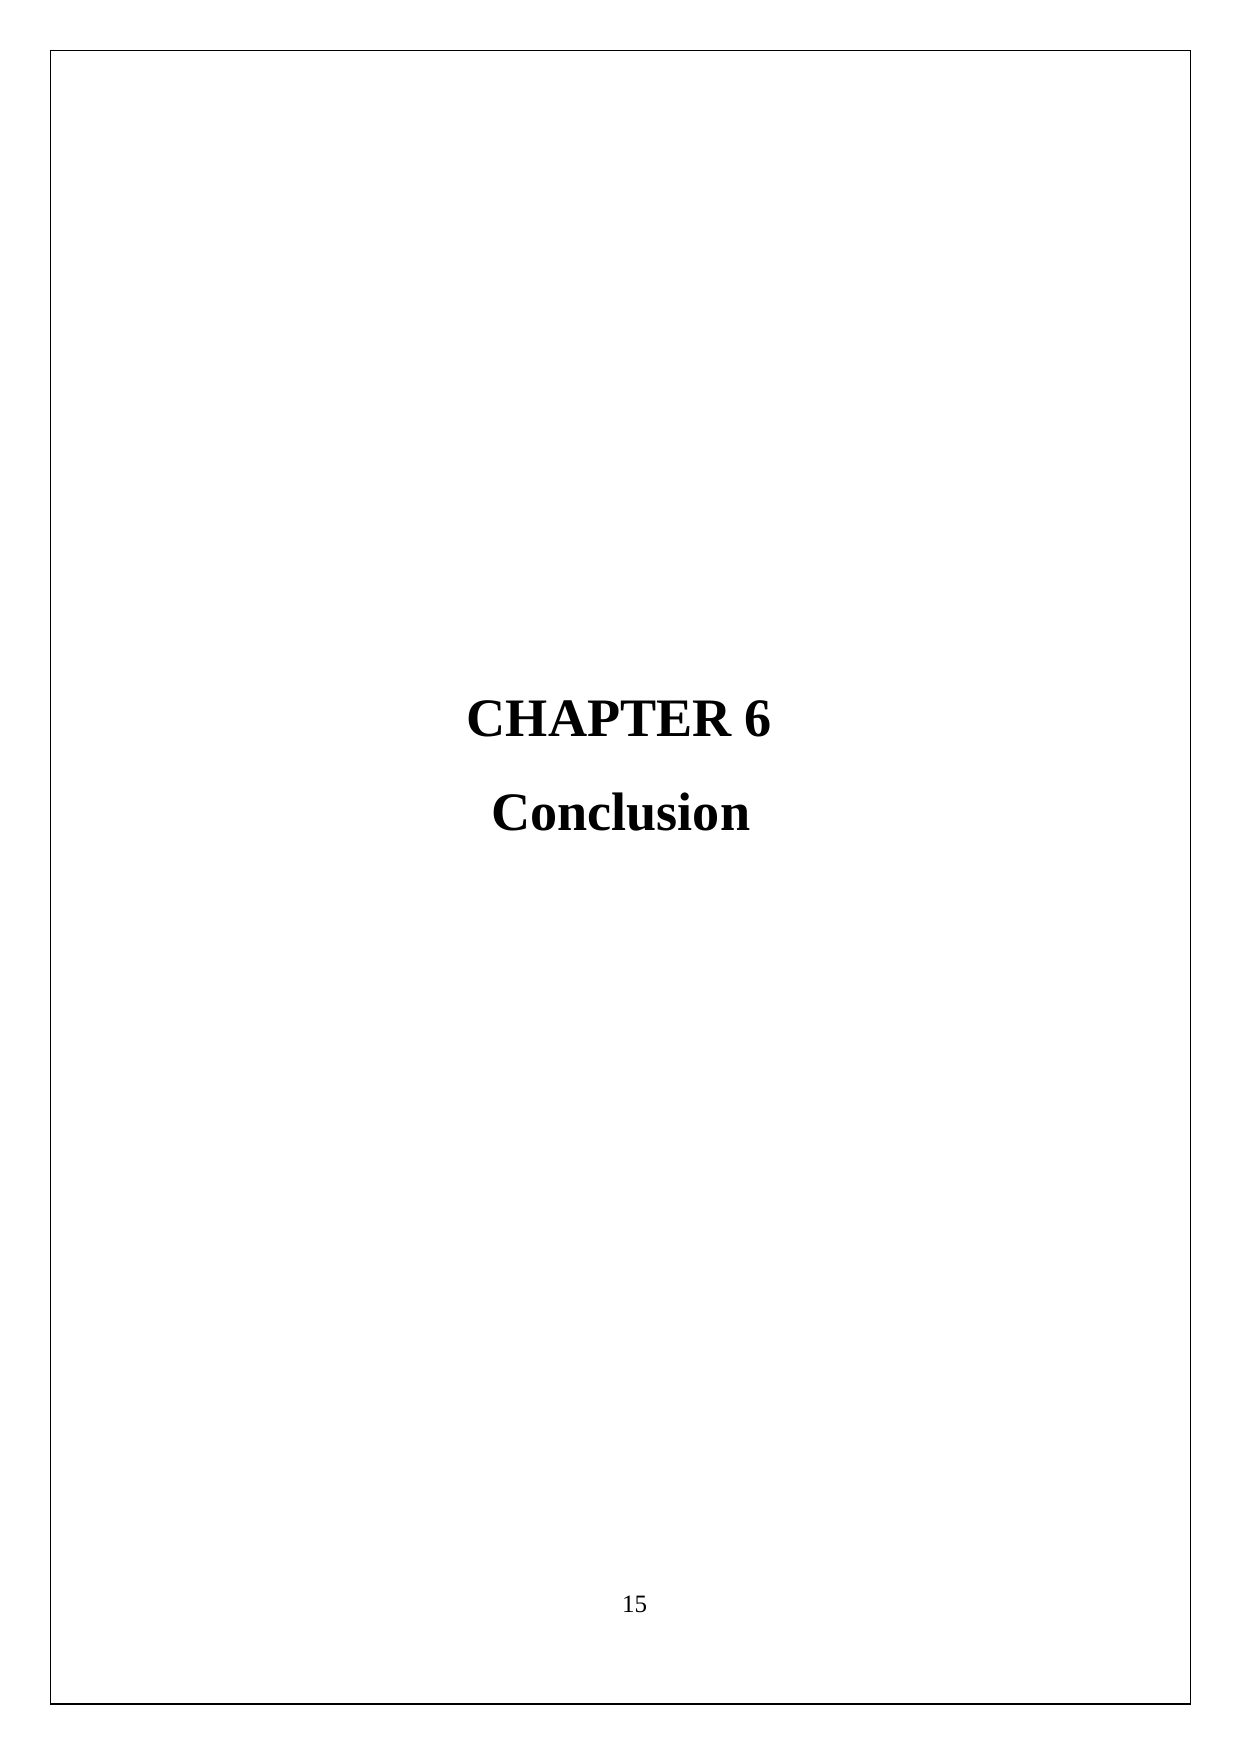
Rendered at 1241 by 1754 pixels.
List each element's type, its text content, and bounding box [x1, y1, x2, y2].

text Conclusion [139, 779, 1129, 842]
text CHAPTER 6 [139, 686, 772, 749]
text 15 [139, 1589, 1129, 1618]
